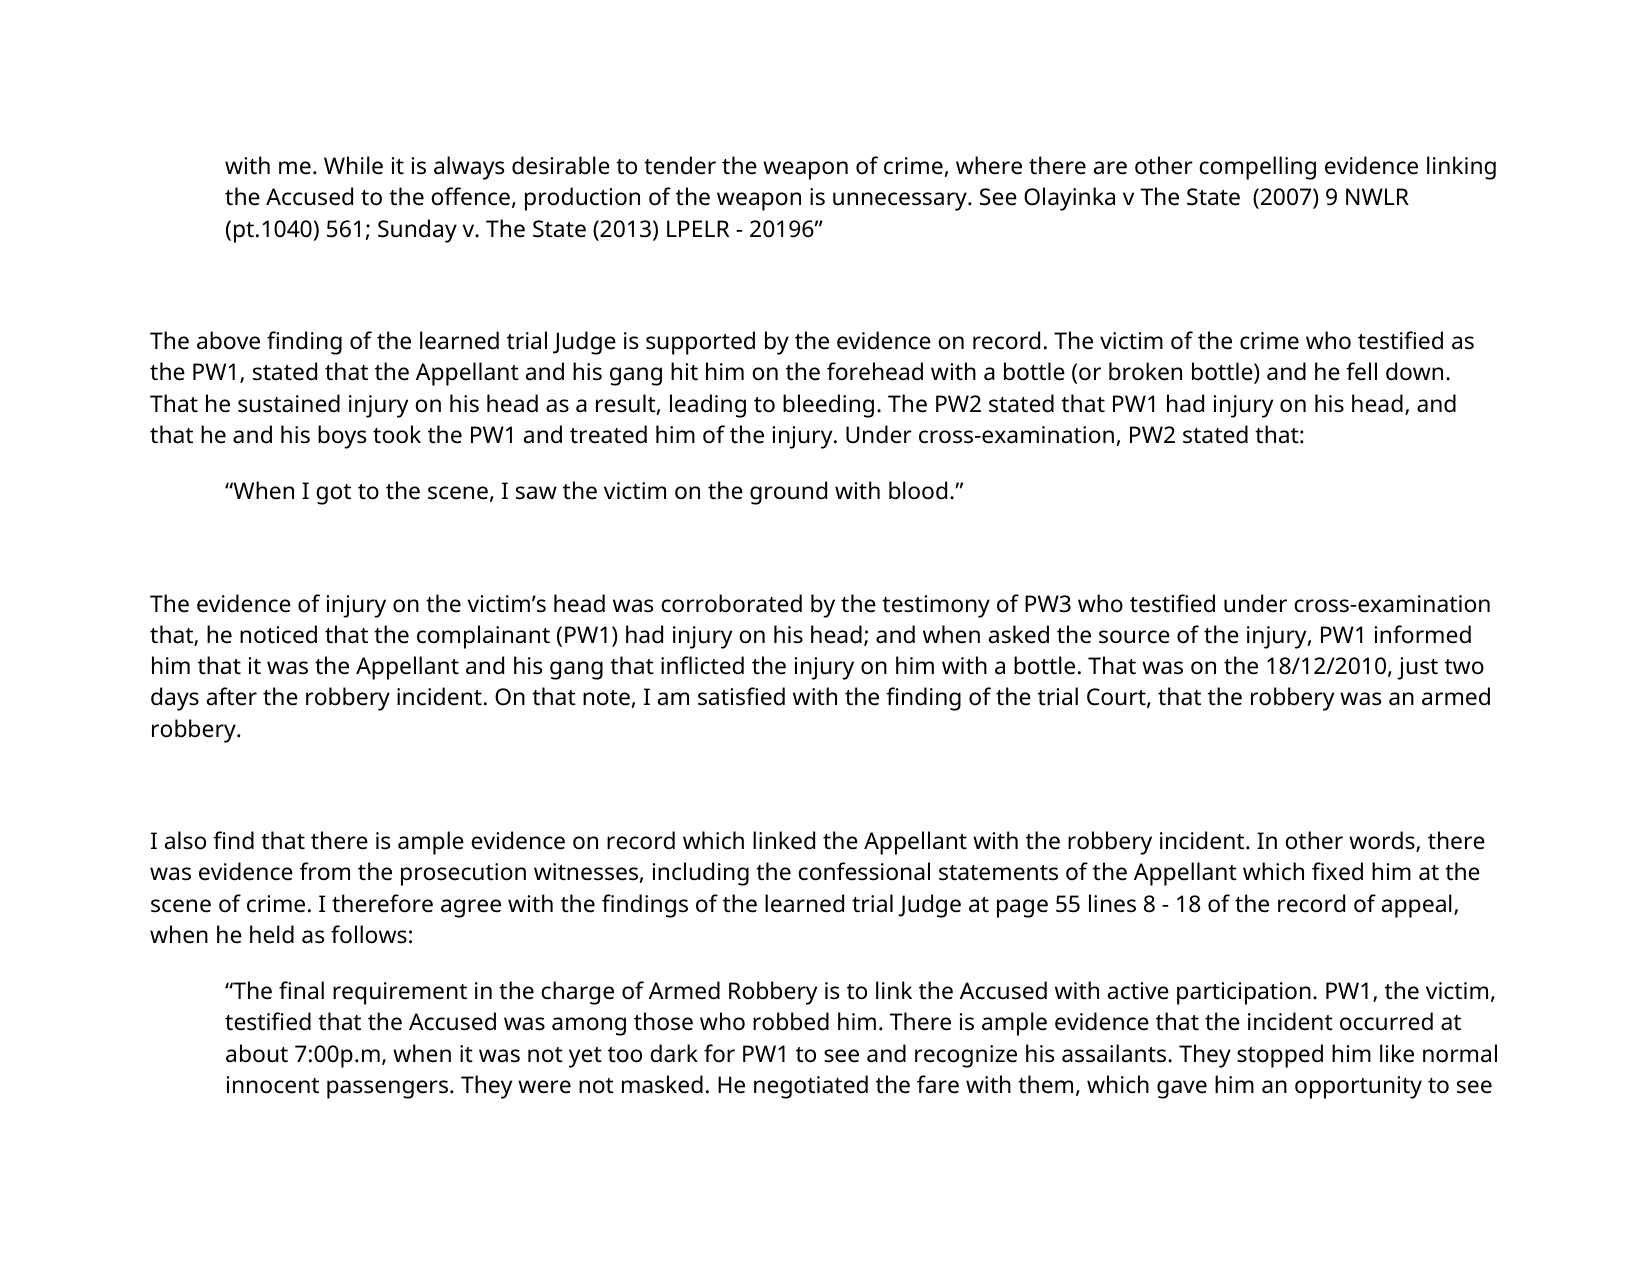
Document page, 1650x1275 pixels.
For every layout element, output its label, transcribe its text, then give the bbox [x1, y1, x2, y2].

text “When I got to the scene, I saw the victim on the ground with blood.” [150, 475, 1500, 506]
text The above finding of the learned trial Judge is supported by the evidence on record. The victim of the crime who testified as the PW1, stated that the Appellant and his gang hit him on the forehead with a bottle (or broken bottle) and he fell down. That he sustained injury on his head as a result, leading to bleeding. The PW2 stated that PW1 had injury on his head, and that he and his boys took the PW1 and treated him of the injury. Under cross-examination, PW2 stated that: [150, 325, 1500, 450]
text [225, 975, 1500, 1100]
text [225, 150, 1500, 244]
text The evidence of injury on the victim’s head was corroborated by the testimony of PW3 who testified under cross-examination that, he noticed that the complainant (PW1) had injury on his head; and when asked the source of the injury, PW1 informed him that it was the Appellant and his gang that inflicted the injury on him with a bottle. That was on the 18/12/2010, just two days after the robbery incident. On that note, I am satisfied with the finding of the trial Court, that the robbery was an armed robbery. [150, 587, 1500, 744]
text I also find that there is ample evidence on record which linked the Appellant with the robbery incident. In other words, there was evidence from the prosecution witnesses, including the confessional statements of the Appellant which fixed him at the scene of crime. I therefore agree with the findings of the learned trial Judge at page 55 lines 8 - 18 of the record of appeal, when he held as follows: [150, 825, 1500, 950]
